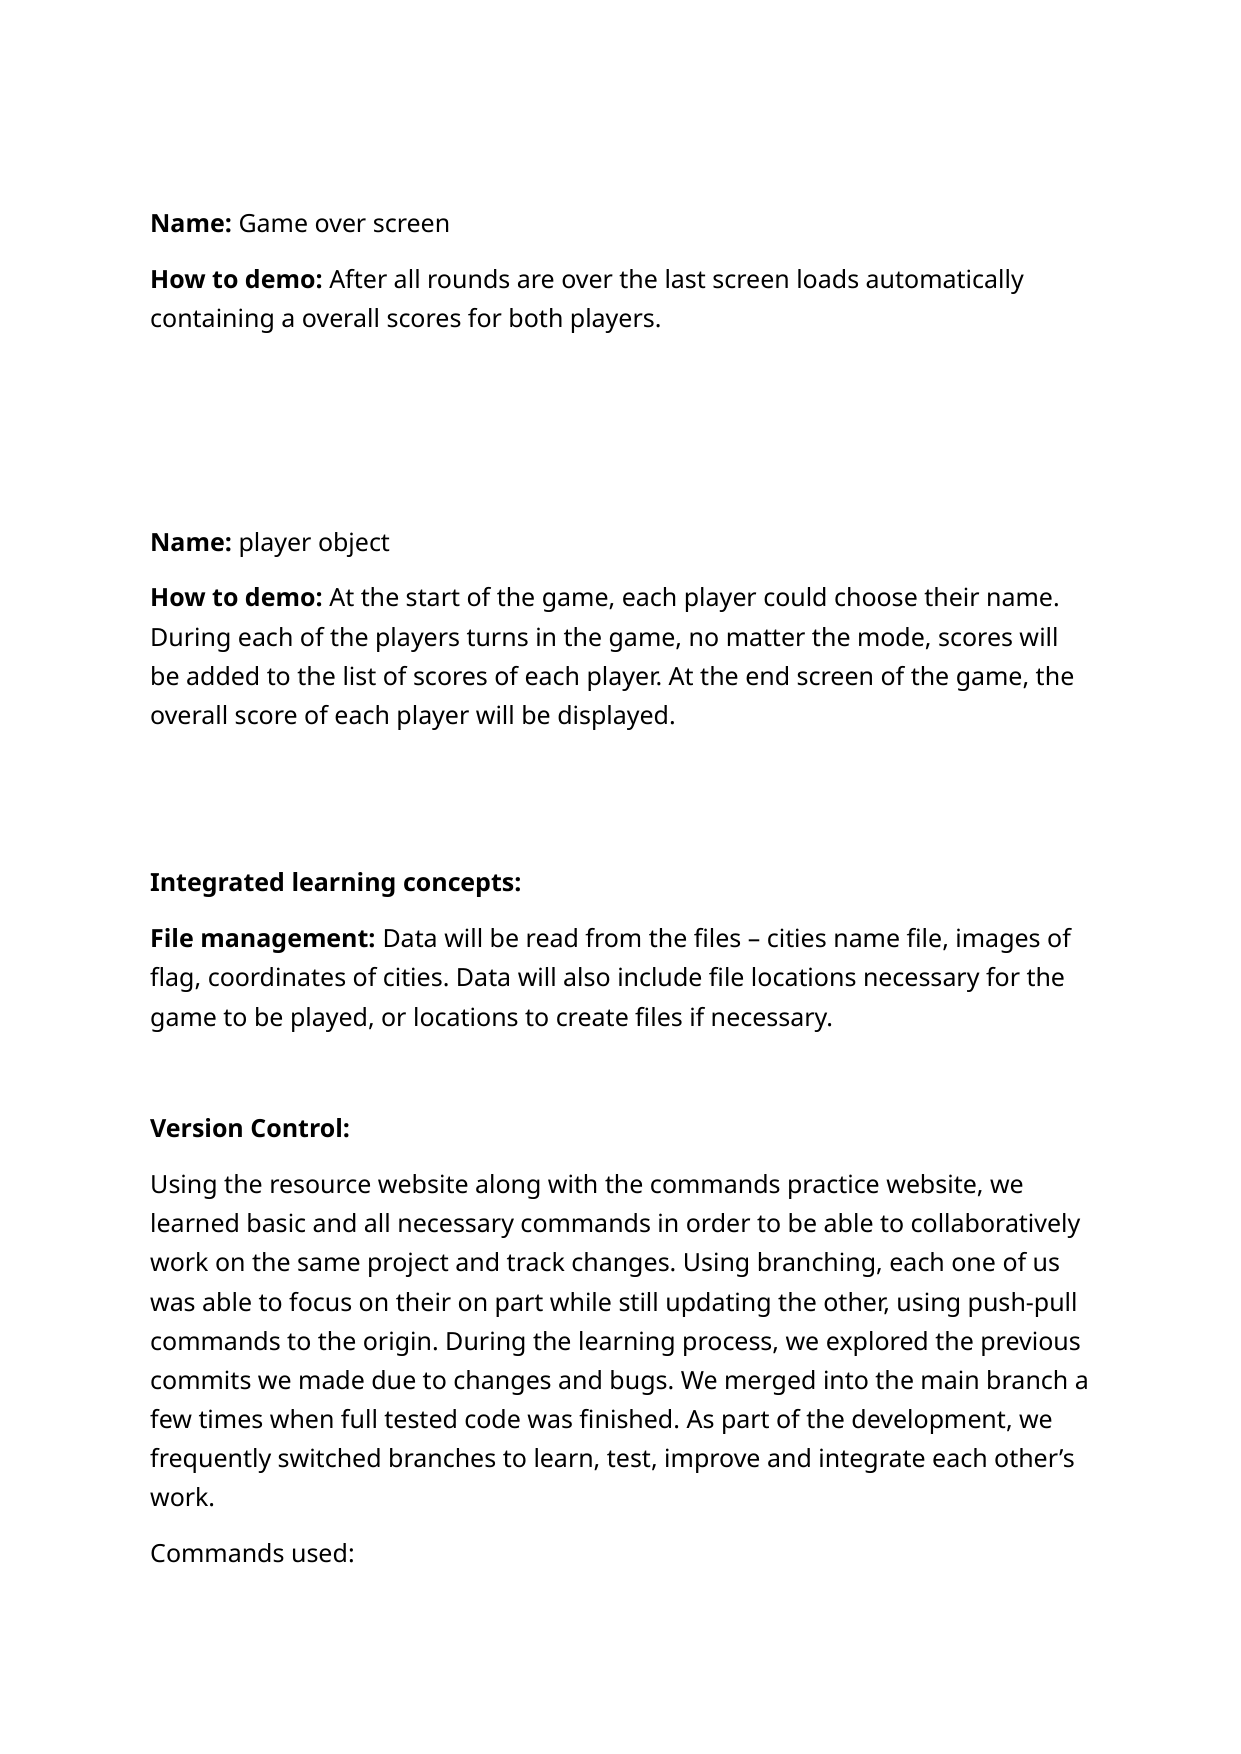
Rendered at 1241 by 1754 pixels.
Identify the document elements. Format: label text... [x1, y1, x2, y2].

text How to demo: After all rounds are over the last screen loads automatically containing a overall scores for both players. [150, 262, 1090, 335]
text File management: Data will be read from the files – cities name file, images of flag, coordinates of cities. Data will also include file locations necessary for the game to be played, or locations to create files if necessary. [150, 921, 1090, 1033]
text Integrated learning concepts: [150, 865, 1090, 899]
text Commands used: [150, 1536, 1090, 1570]
text Version Control: [150, 1111, 1090, 1145]
text Name: player object [150, 524, 1090, 558]
text Using the resource website along with the commands practice website, we learned basic and all necessary commands in order to be able to collaboratively work on the same project and track changes. Using branching, each one of us was able to focus on their on part while still updating the other, using push-pull commands to the origin. During the learning process, we explored the previous commits we made due to changes and bugs. We merged into the main branch a few times when full tested code was finished. As part of the development, we frequently switched branches to learn, test, improve and integrate each other’s work. [150, 1167, 1090, 1514]
text How to demo: At the start of the game, each player could choose their name. During each of the players turns in the game, no matter the mode, scores will be added to the list of scores of each player. At the end screen of the game, the overall score of each player will be displayed. [150, 580, 1090, 732]
text Name: Game over screen [150, 206, 1090, 240]
